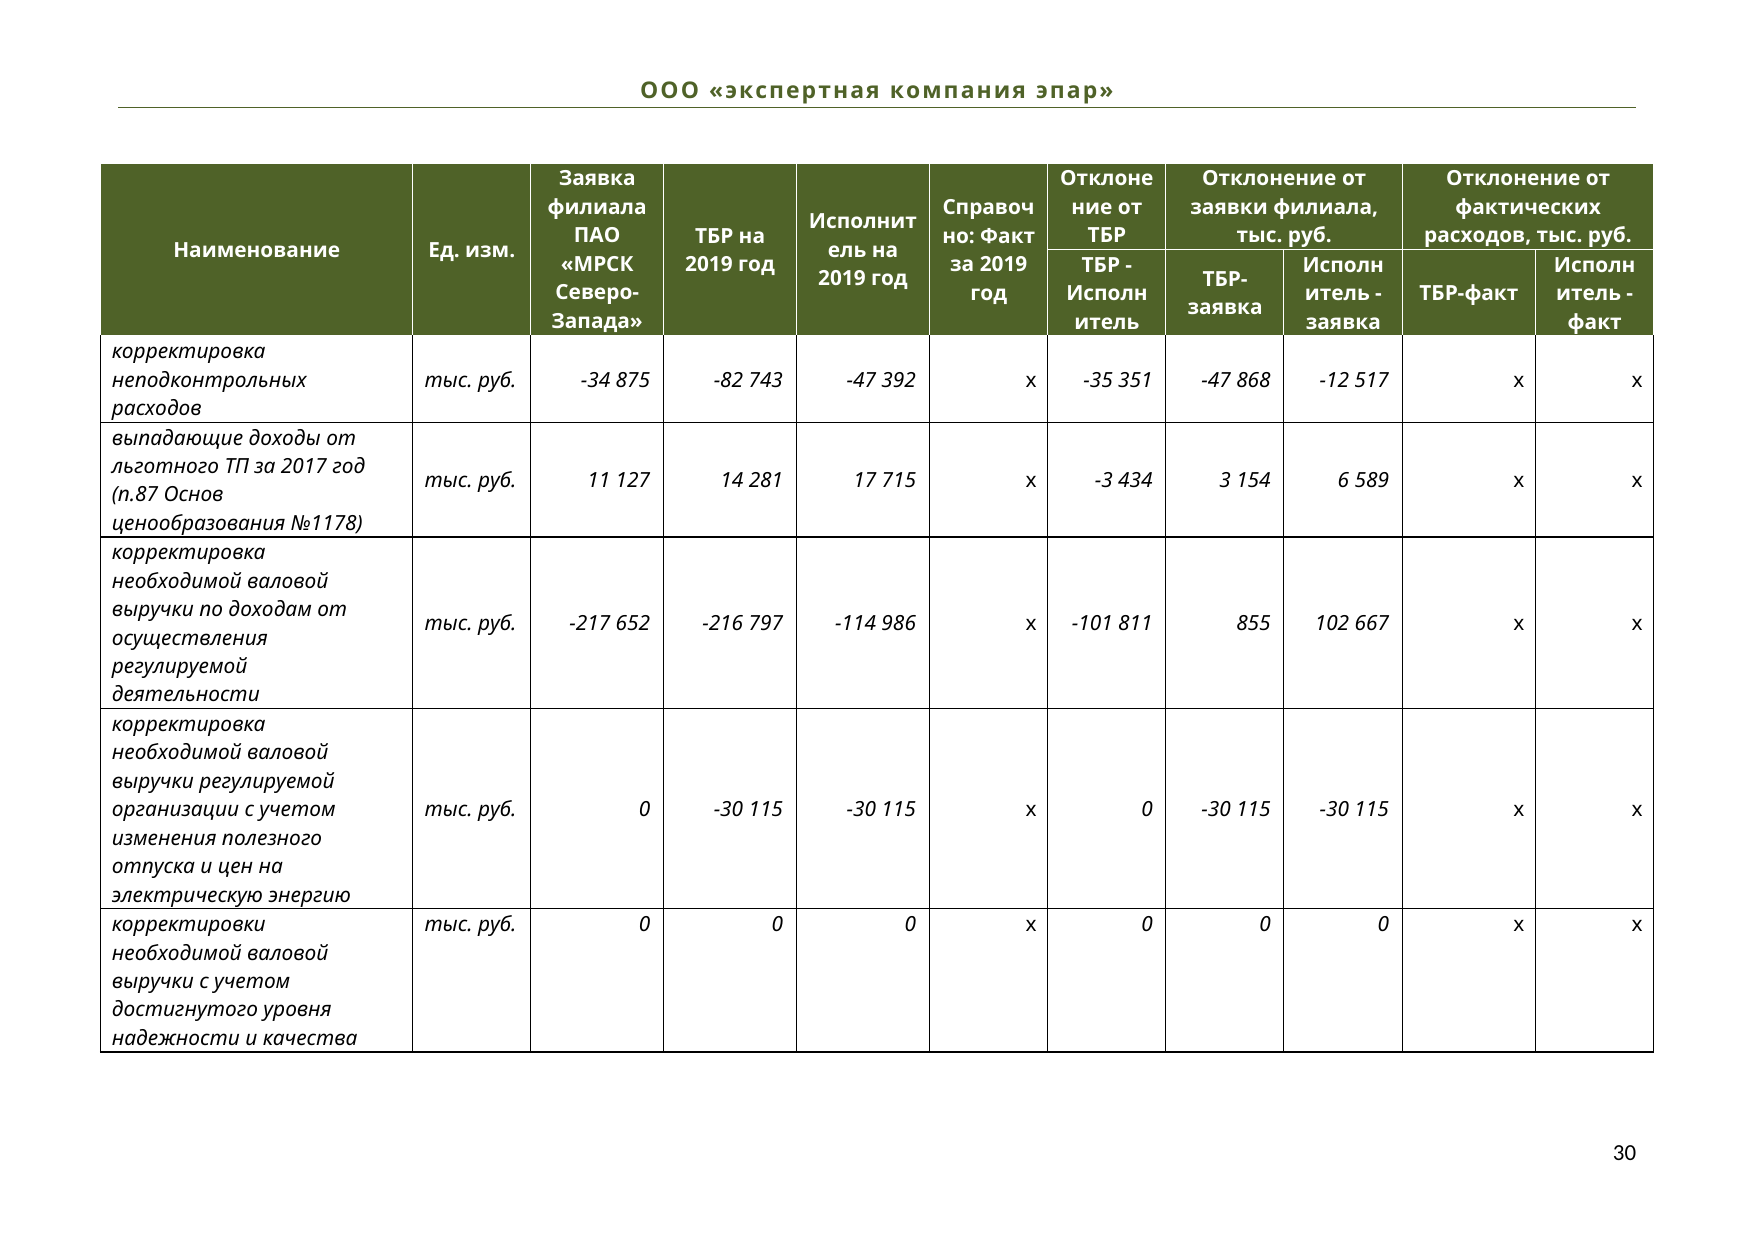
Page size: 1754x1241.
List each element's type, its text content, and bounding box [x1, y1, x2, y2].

table_header Исполнитель на 2019 год [797, 164, 929, 335]
table_cell х [930, 336, 1047, 422]
table_cell корректировка необходимой валовой выручки по доходам от осуществления регулируемой деятельности [101, 538, 412, 708]
table_cell 0 [1048, 909, 1165, 1051]
table_cell -47 868 [1166, 336, 1283, 422]
table_cell тыс. руб. [413, 909, 530, 1051]
table_cell -3 434 [1048, 423, 1165, 536]
table_cell ТБР-заявка [1166, 250, 1283, 335]
table_header Справочно: Факт за 2019 год [930, 164, 1047, 335]
table_cell 0 [1284, 909, 1402, 1051]
table_header ТБР на 2019 год [664, 164, 796, 335]
table_cell тыс. руб. [413, 336, 530, 422]
table_cell 0 [531, 909, 663, 1051]
table_cell х [1403, 909, 1535, 1051]
table_cell х [1403, 538, 1535, 708]
table_header Наименование [101, 164, 412, 335]
table_cell -30 115 [1166, 709, 1283, 908]
table_cell -216 797 [664, 538, 796, 708]
table_cell 0 [531, 709, 663, 908]
table_cell 11 127 [531, 423, 663, 536]
table_cell х [1403, 423, 1535, 536]
table_cell 0 [797, 909, 929, 1051]
table_cell корректировки необходимой валовой выручки с учетом достигнутого уровня надежности и качества производимых (реализуемых) товаров (услуг) [101, 909, 412, 1051]
table_cell -47 392 [797, 336, 929, 422]
table_cell х [930, 909, 1047, 1051]
table_cell х [1536, 909, 1653, 1051]
table_cell -217 652 [531, 538, 663, 708]
table_cell -30 115 [664, 709, 796, 908]
table_cell корректировка необходимой валовой выручки регулируемой организации с учетом изменения полезного отпуска и цен на электрическую энергию [101, 709, 412, 908]
table_cell -35 351 [1048, 336, 1165, 422]
table_cell х [930, 709, 1047, 908]
table_cell 17 715 [797, 423, 929, 536]
table_cell 3 154 [1166, 423, 1283, 536]
table_cell х [930, 423, 1047, 536]
table_cell 0 [1048, 709, 1165, 908]
table_cell 855 [1166, 538, 1283, 708]
table_cell -30 115 [1284, 709, 1402, 908]
table_header Отклонение от заявки филиала, тыс. руб. [1166, 164, 1402, 249]
table_cell Исполнитель - факт [1536, 250, 1653, 335]
table_cell тыс. руб. [413, 709, 530, 908]
table_cell х [1536, 538, 1653, 708]
table_cell 102 667 [1284, 538, 1402, 708]
table_cell х [930, 538, 1047, 708]
table_cell х [1403, 709, 1535, 908]
table_header Заявка филиала ПАО «МРСК Северо-Запада» «Новгородэнерго» на 2019 год [531, 164, 663, 335]
table_cell -101 811 [1048, 538, 1165, 708]
table_cell тыс. руб. [413, 538, 530, 708]
table_cell ТБР-факт [1403, 250, 1535, 335]
table_header Отклонение от ТБР [1048, 164, 1165, 249]
table_cell тыс. руб. [413, 423, 530, 536]
table_cell 14 281 [664, 423, 796, 536]
table_cell корректировка неподконтрольных расходов [101, 336, 412, 422]
table_cell -30 115 [797, 709, 929, 908]
table_cell Исполнитель - заявка [1284, 250, 1402, 335]
table_cell 0 [664, 909, 796, 1051]
table_cell -114 986 [797, 538, 929, 708]
table_cell -82 743 [664, 336, 796, 422]
table_cell -34 875 [531, 336, 663, 422]
table_header Ед. изм. [413, 164, 530, 335]
table_cell х [1403, 336, 1535, 422]
table_cell 0 [1166, 909, 1283, 1051]
table_cell х [1536, 423, 1653, 536]
table_cell х [1536, 709, 1653, 908]
table_cell выпадающие доходы от льготного ТП за 2017 год (п.87 Основ ценообразования №1178) [101, 423, 412, 536]
table_cell -12 517 [1284, 336, 1402, 422]
table_cell х [1536, 336, 1653, 422]
table_header Отклонение от фактических расходов, тыс. руб. [1403, 164, 1653, 249]
table_cell ТБР - Исполнитель [1048, 250, 1165, 335]
table_cell 6 589 [1284, 423, 1402, 536]
